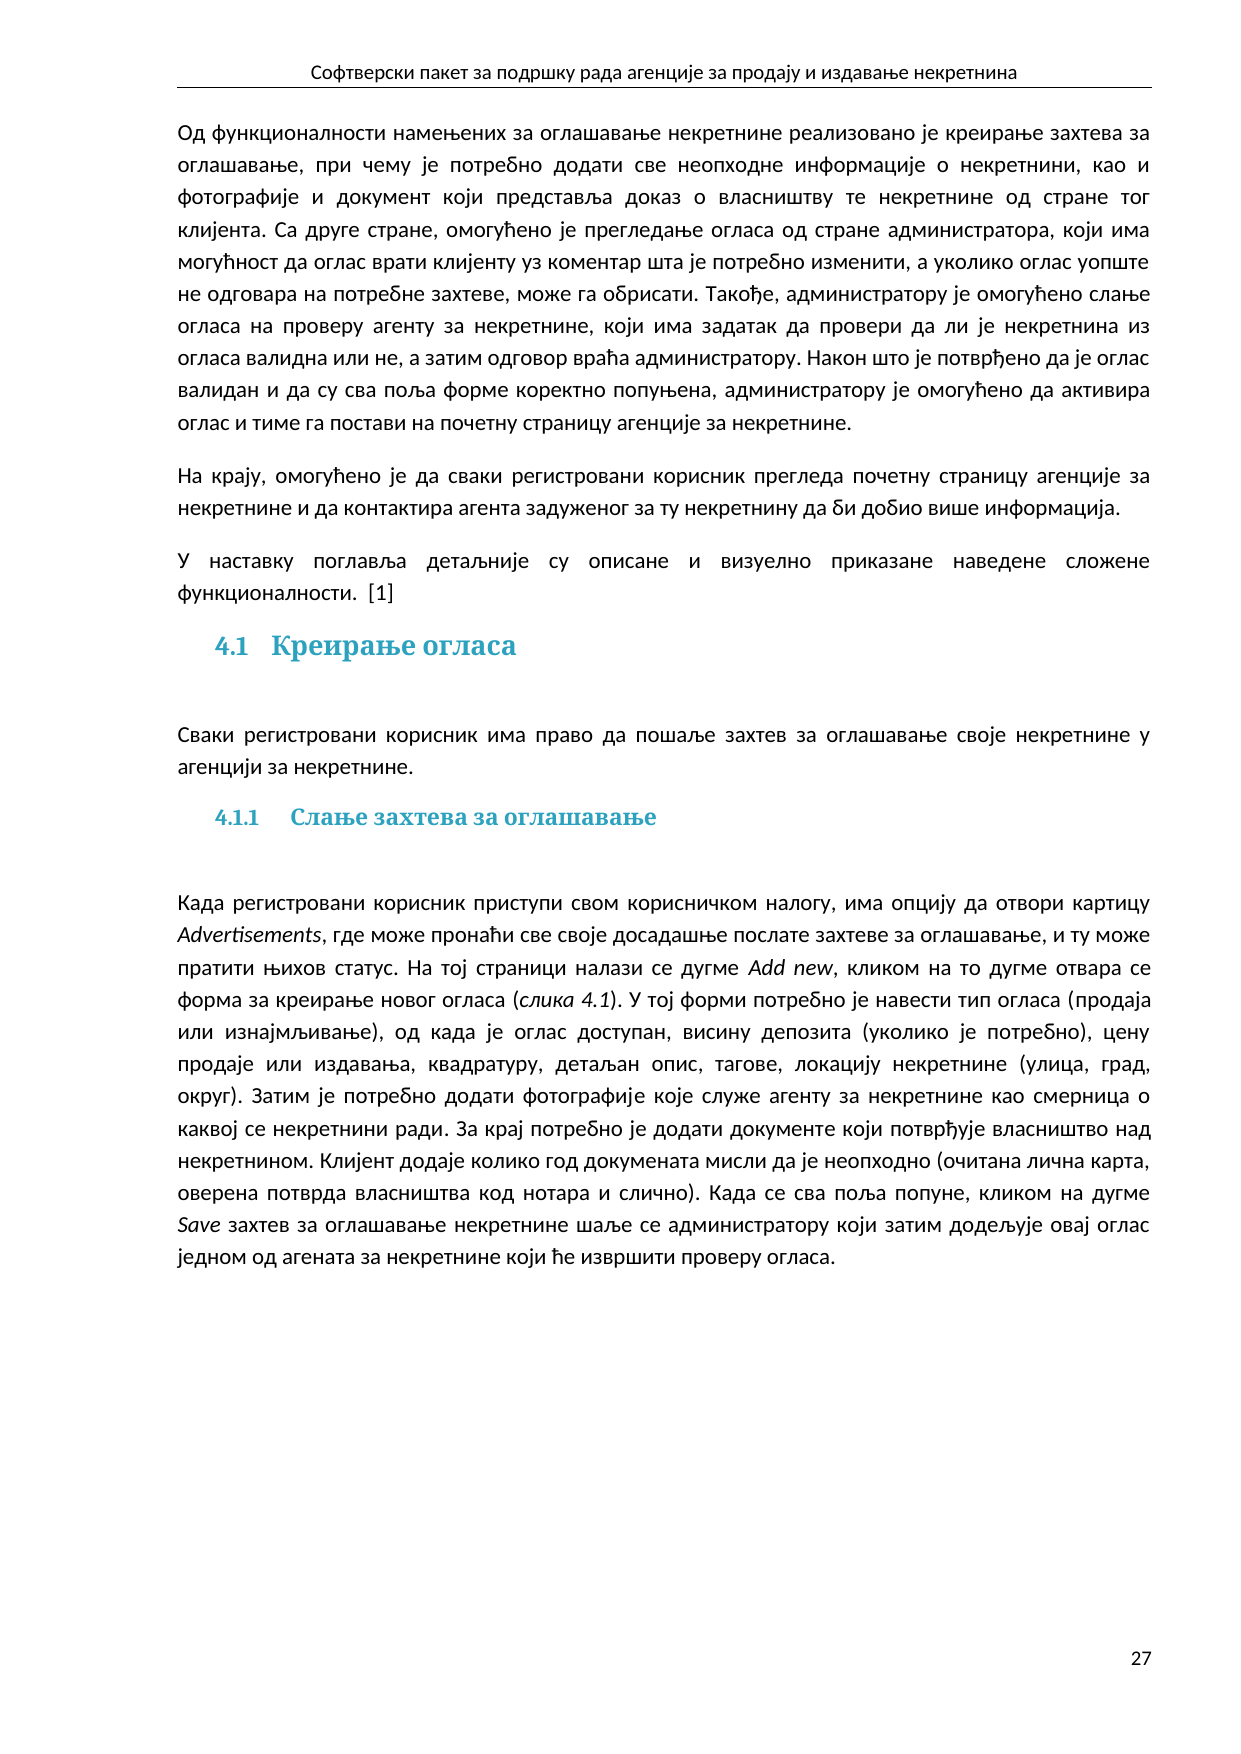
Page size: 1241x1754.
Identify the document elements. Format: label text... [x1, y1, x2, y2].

subtitle Креирање огласа [215, 631, 1152, 662]
text Сваки регистровани корисник има право да пошаље захтев за оглашавање своје некретнине у агенцији за некретнине. [177, 720, 1152, 780]
subtitle Слање захтева за оглашавање [215, 805, 1152, 832]
text Када регистровани корисник приступи свом корисничком налогу, има опцију да отвори картицу Advertisements, где може пронаћи све своје досадашње послате захтеве за оглашавање, и ту може пратити њихов статус. На тој страници налази се дугме Add new, кликом на то дугме отвара се форма за креирање новог огласа (слика 4.1). У тој форми потребно је навести тип огласа (продаја или изнајмљивање), од када је оглас доступан, висину депозита (уколико је потребно), цену продаје или издавања, квадратуру, детаљан опис, тагове, локацију некретнине (улица, град, округ). Затим је потребно додати фотографијe које служе агенту за некретнине као смерница о каквој се некретнини ради. За крај потребно је додати документе који потврђује власништво над некретнином. Клијент додаје колико год докумената мисли да је неопходно (очитана лична карта, оверена потврда власништва код нотара и слично). Када се сва поља попуне, кликом на дугме Save захтев за оглашавање некретнине шаље се администратору који затим додељује овај оглас једном од агената за некретнине који ће извршити проверу огласа. [177, 888, 1152, 1271]
text Од функционалности намењених за оглашавање некретнине реализовано је креирање захтева за оглашавање, при чему је потребно додати све неопходне информације о некретнини, као и фотографије и документ који представља доказ о власништву те некретнине од стране тог клијента. Са друге стране, омогућено је прегледање огласа од стране администратора, који има могућност да оглас врати клијенту уз коментар шта је потребно изменити, а уколико оглас уопште не одговара на потребне захтеве, може га обрисати. Такође, администратору је омогућено слање огласа на проверу агенту за некретнине, који има задатак да провери да ли је некретнина из огласа валидна или не, а затим одговор враћа администратору. Након што је потврђено да је оглас валидан и да су сва поља форме коректно попуњена, администратору је омогућено да активира оглас и тиме га постави на почетну страницу агенције за некретнине. [177, 118, 1152, 436]
text У наставку поглавља детаљније су описане и визуелно приказане наведене сложене функционалности. [1] [177, 546, 1152, 606]
text На крају, омогућено је да сваки регистровани корисник прегледа почетну страницу агенције за некретнине и да контактира агента задуженог за ту некретнину да би добио више информација. [177, 461, 1152, 521]
